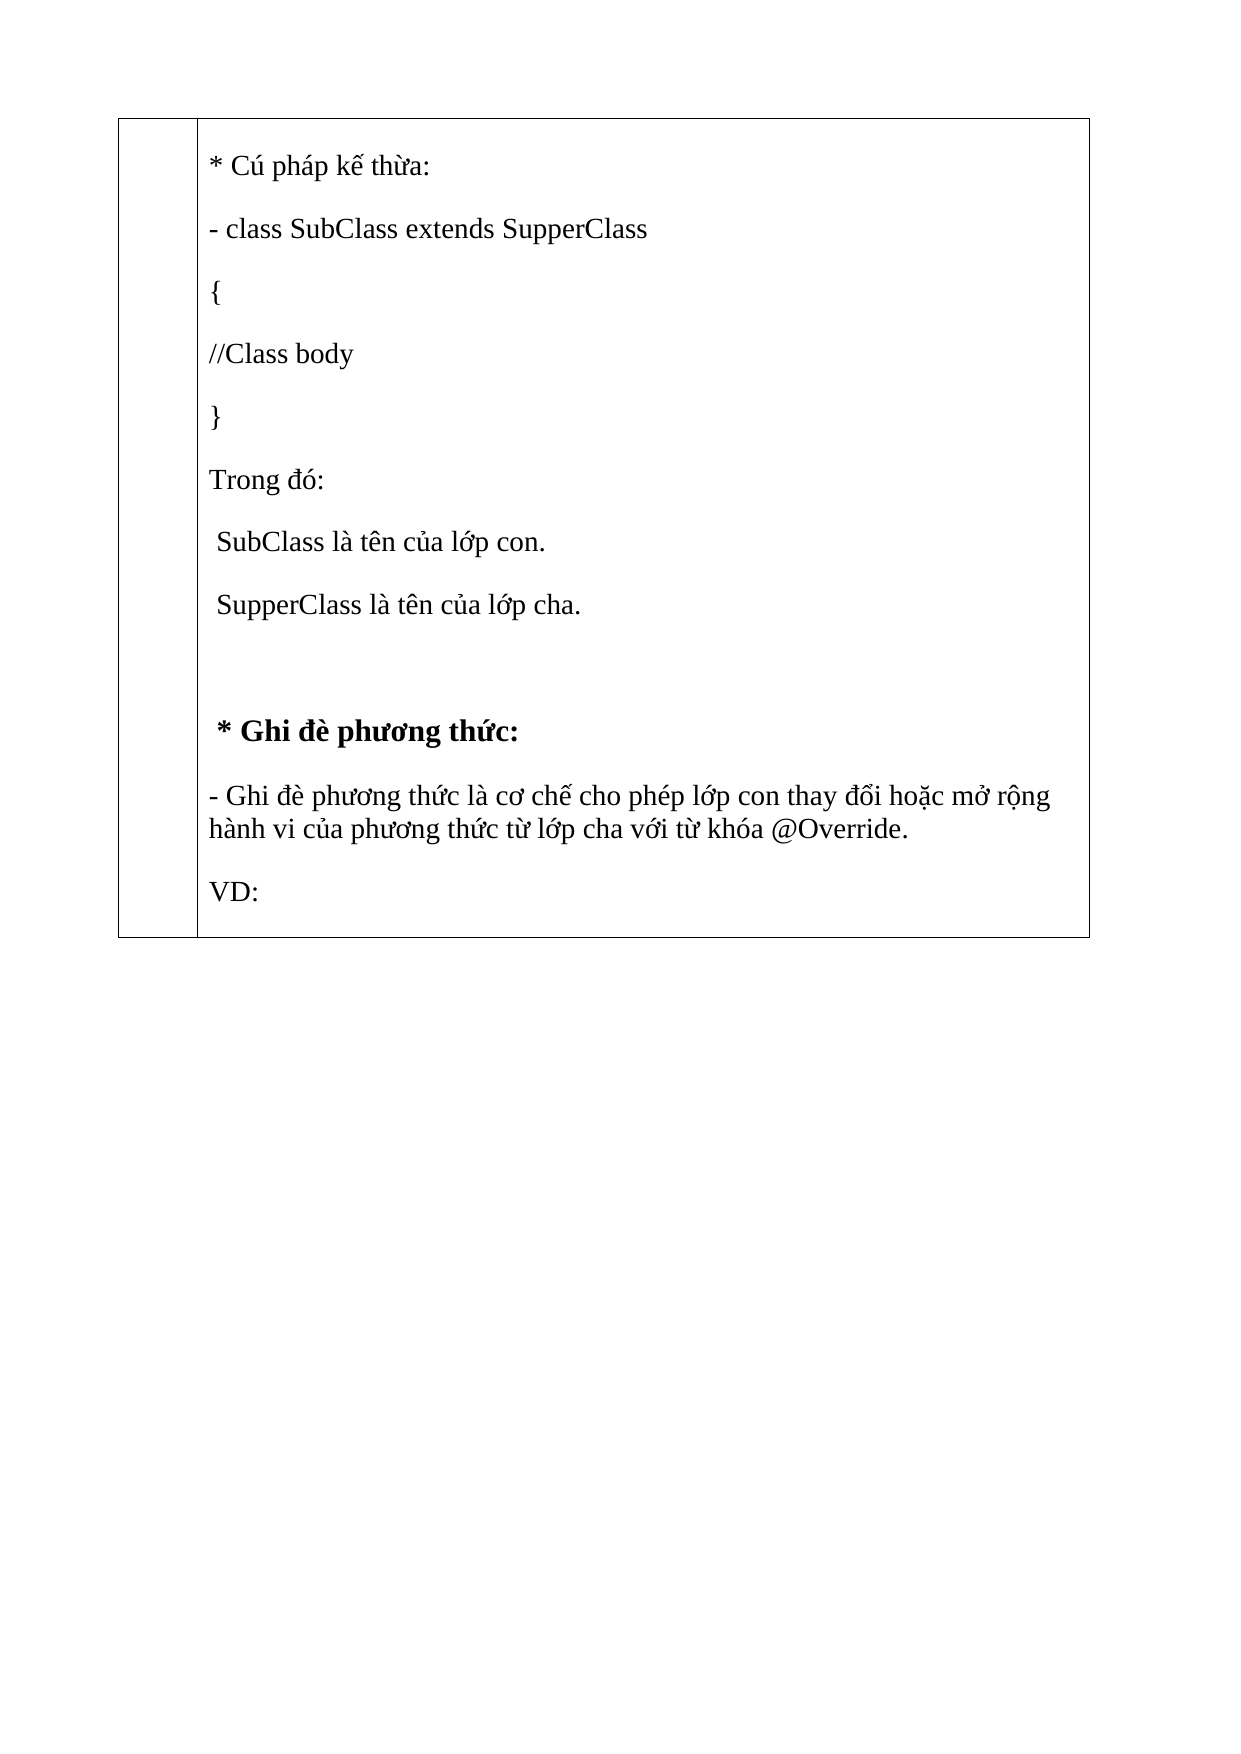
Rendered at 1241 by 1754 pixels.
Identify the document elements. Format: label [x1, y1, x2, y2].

table_cell [198, 119, 1089, 937]
table_cell [119, 119, 197, 937]
